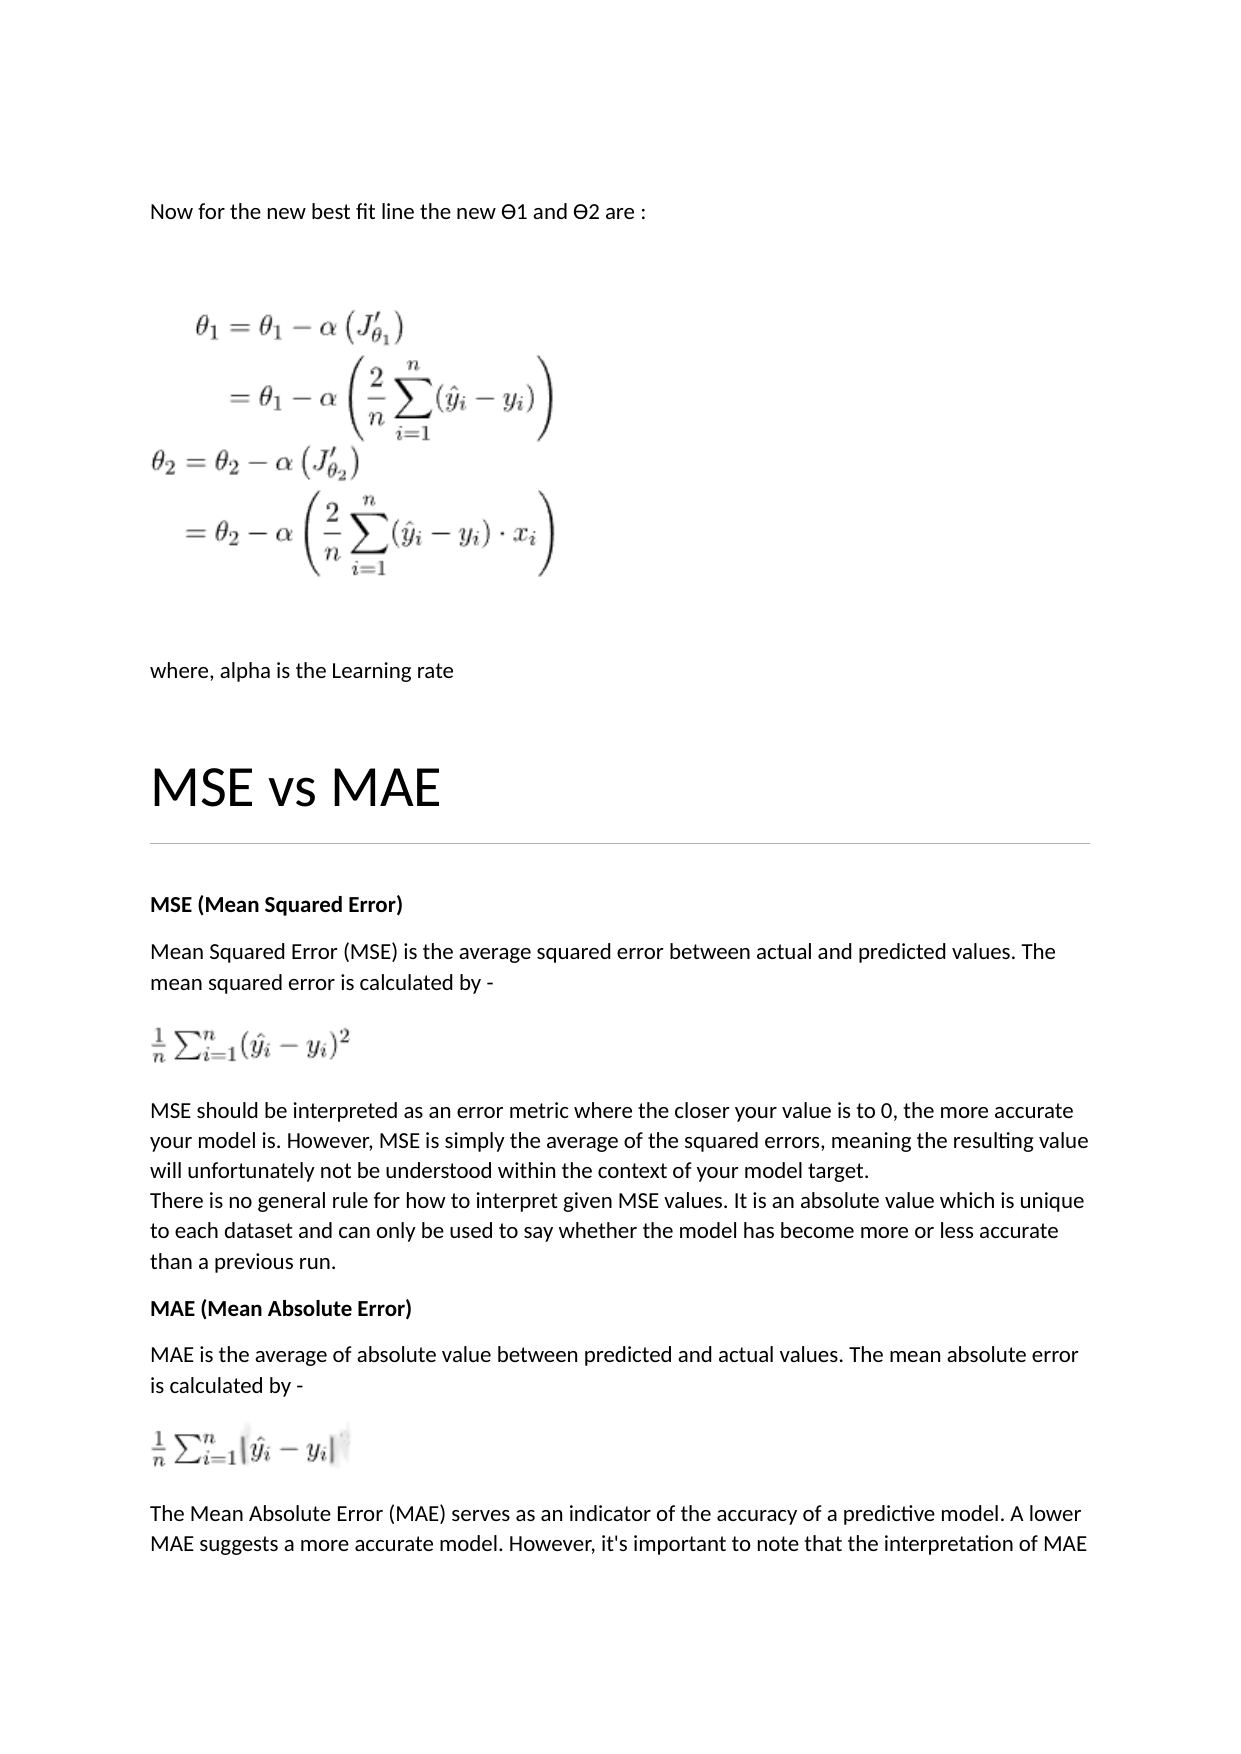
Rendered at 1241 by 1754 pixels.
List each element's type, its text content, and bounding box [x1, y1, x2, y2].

text MSE should be interpreted as an error metric where the closer your value is to 0, the more accurate your model is. However, MSE is simply the average of the squared errors, meaning the resulting value will unfortunately not be understood within the context of your model target. There is no general rule for how to interpret given MSE values. It is an absolute value which is unique to each dataset and can only be used to say whether the model has become more or less accurate than a previous run. [150, 1096, 1090, 1275]
picture [150, 1417, 365, 1481]
text MSE (Mean Squared Error) [150, 891, 1090, 918]
text MAE is the average of absolute value between predicted and actual values. The mean absolute error is calculated by - [150, 1341, 1090, 1399]
picture [150, 290, 605, 591]
text MAE (Mean Absolute Error) [150, 1294, 1090, 1322]
text MSE vs MAE [150, 750, 1090, 821]
text Mean Squared Error (MSE) is the average squared error between actual and predicted values. The mean squared error is calculated by - [150, 937, 1090, 996]
picture [150, 1014, 365, 1077]
text where, alpha is the Learning rate [150, 656, 1090, 684]
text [150, 1499, 1090, 1557]
text Now for the new best fit line the new ϴ1 and ϴ2 are : [150, 197, 1090, 225]
